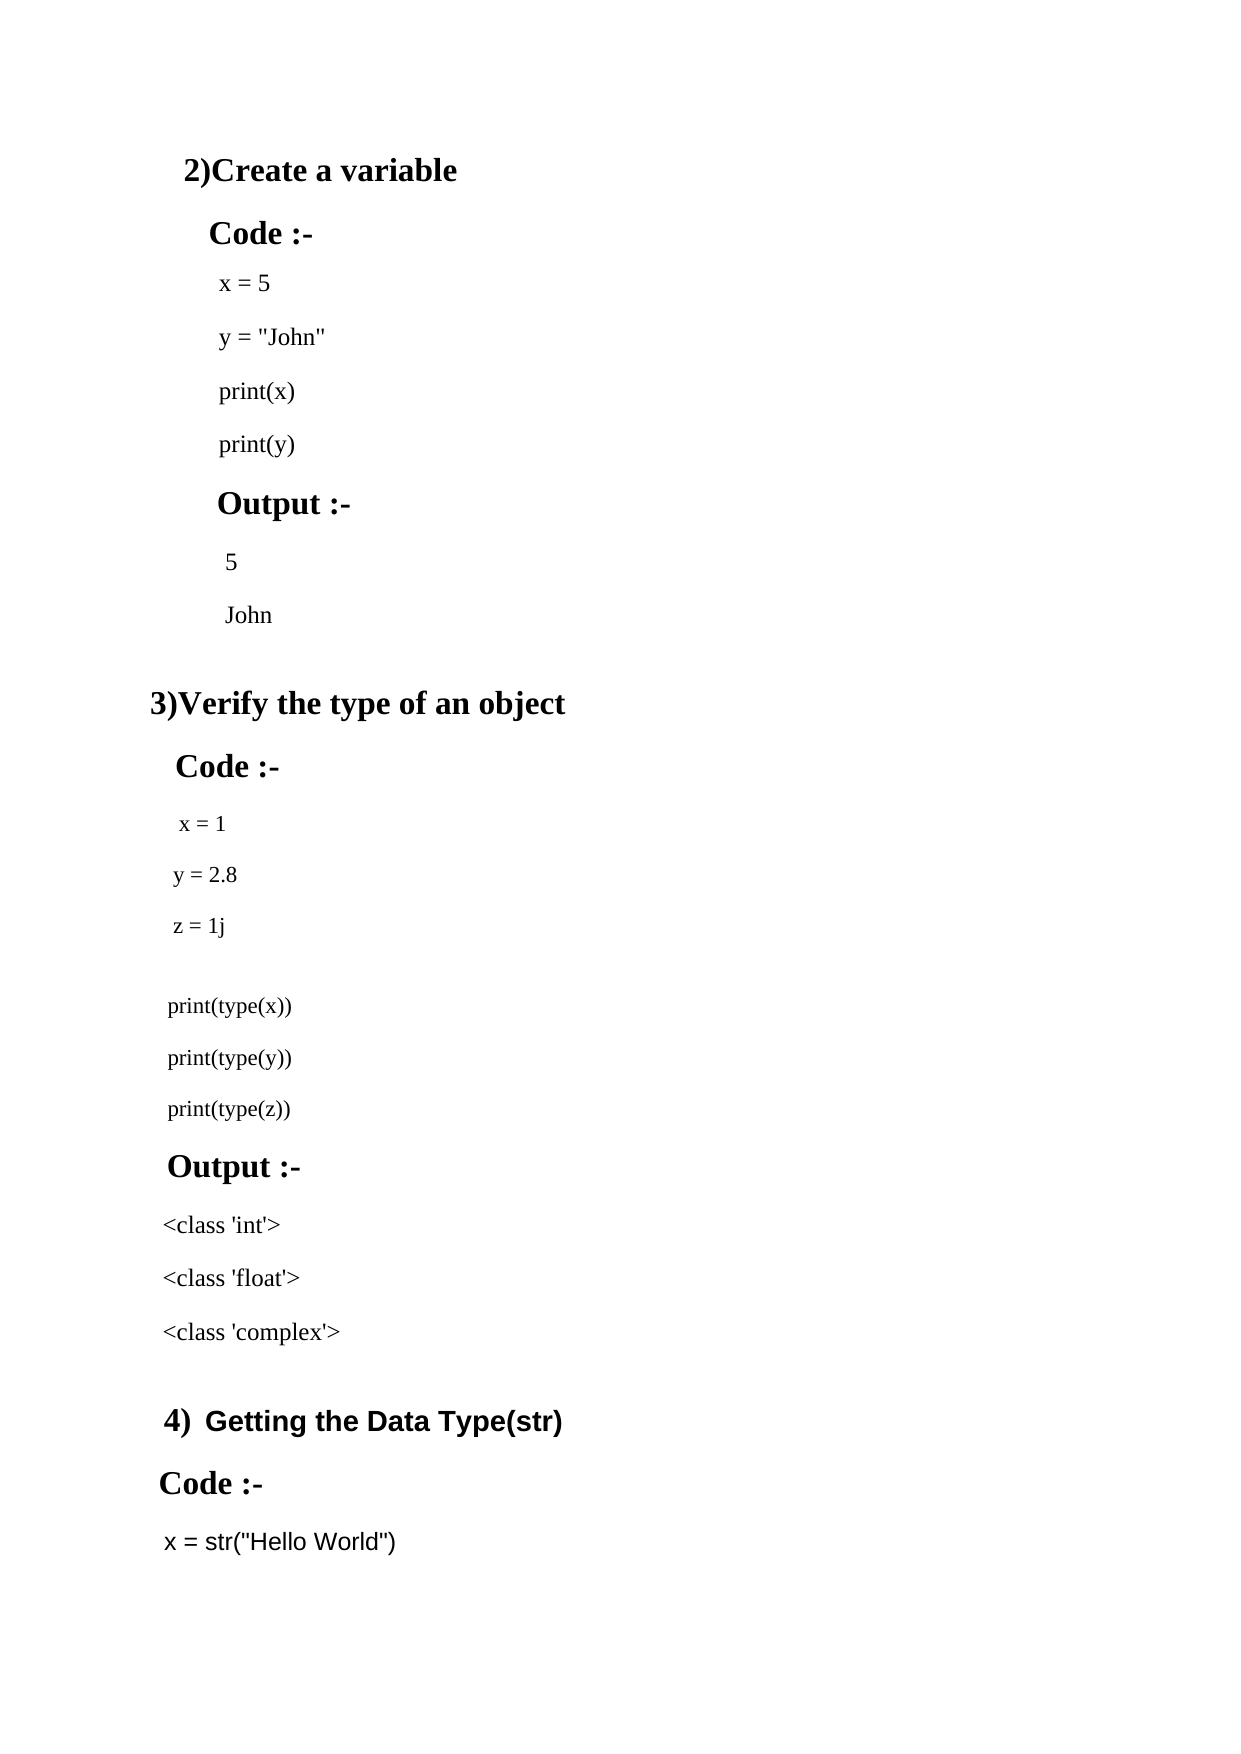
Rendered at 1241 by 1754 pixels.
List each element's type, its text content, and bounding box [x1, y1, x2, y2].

text <class 'float'> [150, 1263, 1090, 1292]
text x = str("Hello World") [150, 1526, 1090, 1555]
text print(y) [150, 429, 1090, 458]
text x = 1 [150, 809, 1090, 836]
text print(type(z)) [150, 1095, 1090, 1121]
text Code :- [150, 746, 1090, 784]
text <class 'complex'> [150, 1317, 1090, 1346]
text John [150, 600, 1090, 629]
text y = 2.8 [150, 861, 1090, 887]
text 3)Verify the type of an object [150, 683, 1090, 721]
text y = "John" [150, 322, 1090, 351]
text print(type(x)) [150, 992, 1090, 1019]
text Code :- [150, 213, 1090, 252]
text <class 'int'> [150, 1210, 1090, 1238]
text Code :- [150, 1463, 1090, 1501]
text 5 [150, 547, 1090, 575]
text x = 5 [150, 268, 1090, 297]
text print(type(y)) [150, 1044, 1090, 1070]
text z = 1j [150, 912, 1090, 939]
text 4) Getting the Data Type(str) [150, 1400, 1090, 1438]
text Output :- [150, 483, 1090, 522]
text Output :- [150, 1146, 1090, 1185]
text 2)Create a variable [150, 150, 1090, 188]
text print(x) [150, 376, 1090, 404]
